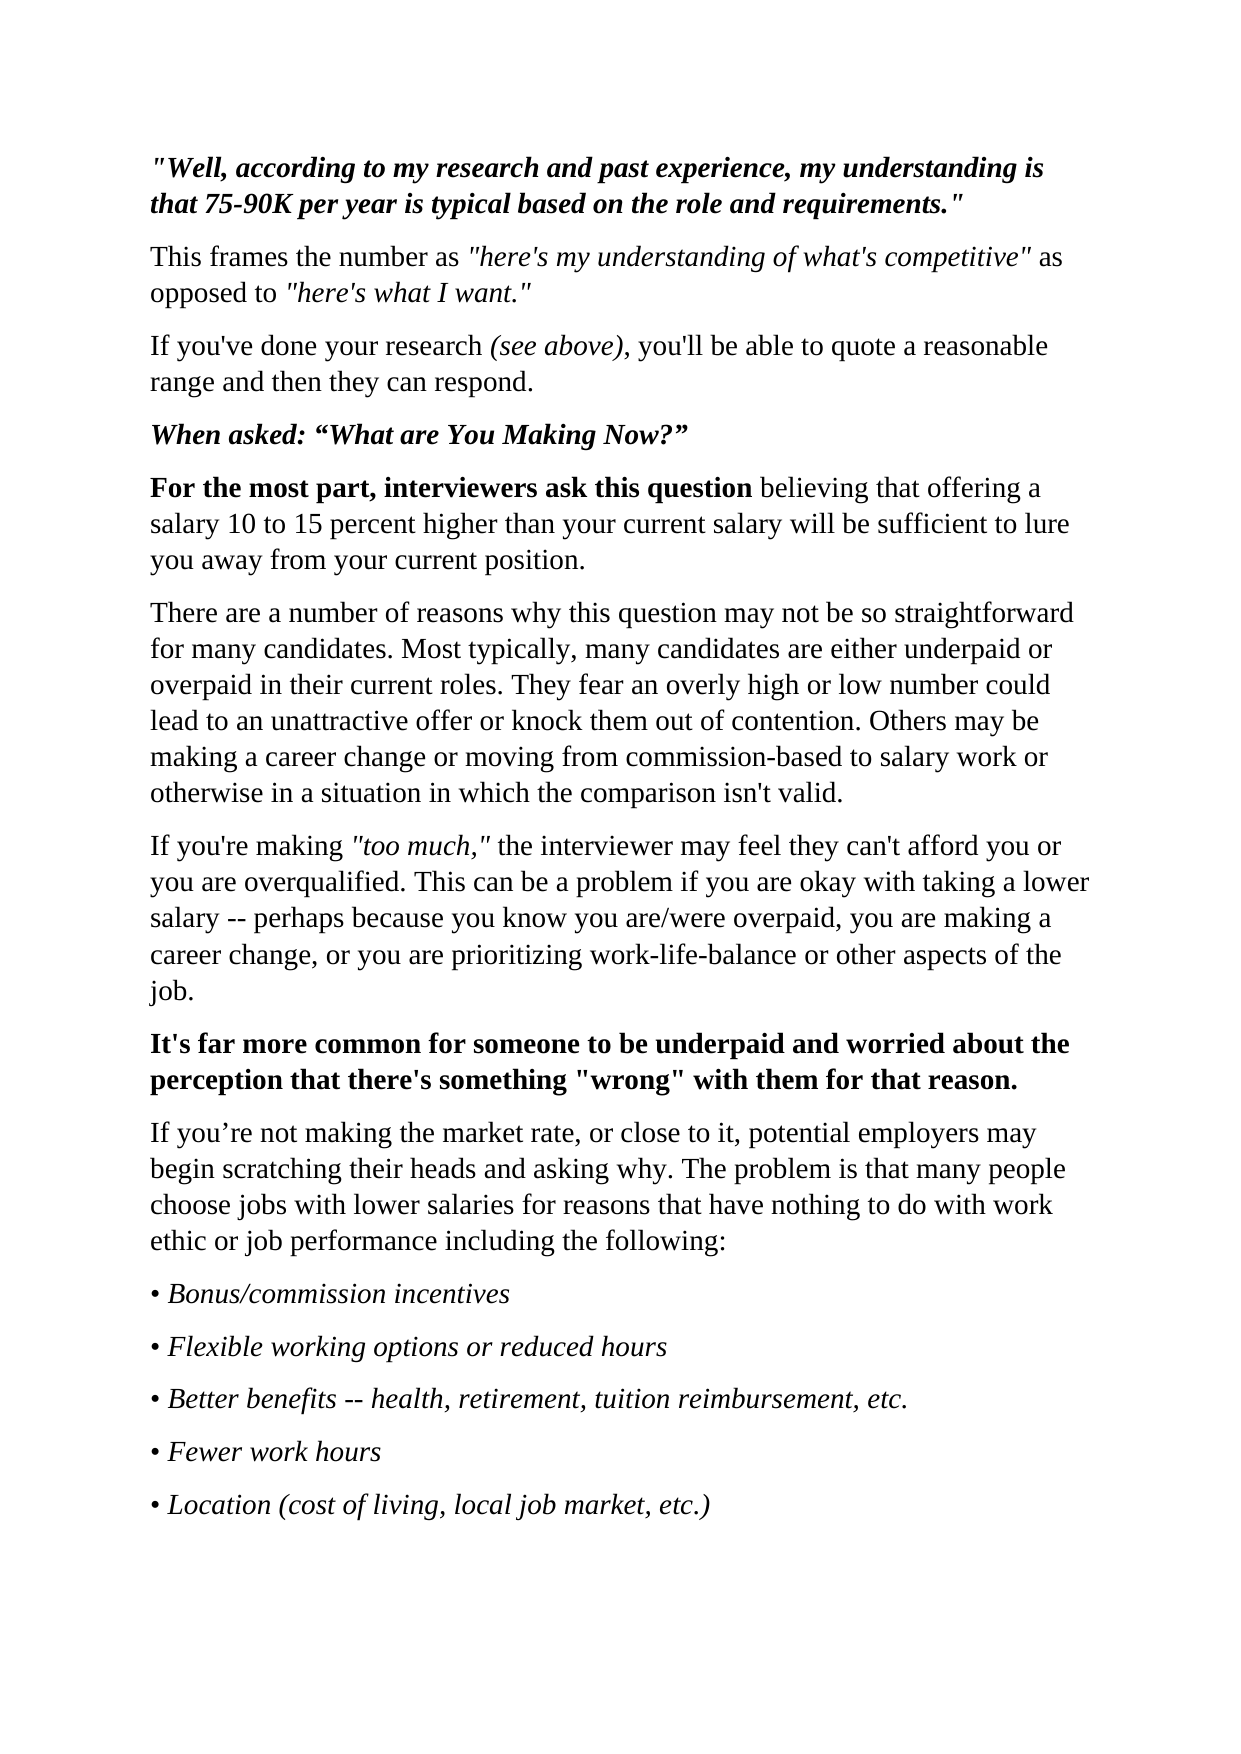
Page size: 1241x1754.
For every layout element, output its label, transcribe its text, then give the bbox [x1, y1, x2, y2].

text • Location (cost of living, local job market, etc.) [150, 1487, 1090, 1521]
text It's far more common for someone to be underpaid and worried about the perception that there's something "wrong" with them for that reason. [150, 1026, 1090, 1095]
text • Bonus/commission incentives [150, 1276, 1090, 1309]
text When asked: “What are You Making Now?” [150, 417, 1090, 450]
text • Flexible working options or reduced hours [150, 1329, 1090, 1362]
text If you're making "too much," the interviewer may feel they can't afford you or you are overqualified. This can be a problem if you are okay with taking a lower salary -- perhaps because you know you are/were overpaid, you are making a career change, or you are prioritizing work-life-balance or other aspects of the job. [150, 828, 1090, 1006]
text • Better benefits -- health, retirement, tuition reimbursement, etc. [150, 1382, 1090, 1415]
text If you've done your research (see above), you'll be able to quote a reasonable range and then they can respond. [150, 328, 1090, 398]
text There are a number of reasons why this question may not be so straightforward for many candidates. Most typically, many candidates are either underpaid or overpaid in their current roles. They fear an overly high or low number could lead to an unattractive offer or knock them out of contention. Others may be making a career change or moving from commission-based to salary work or otherwise in a situation in which the comparison isn't valid. [150, 595, 1090, 809]
text • Fewer work hours [150, 1434, 1090, 1468]
text This frames the number as "here's my understanding of what's competitive" as opposed to "here's what I want." [150, 239, 1090, 309]
text "Well, according to my research and past experience, my understanding is that 75-90K per year is typical based on the role and requirements." [150, 150, 1090, 220]
text For the most part, interviewers ask this question believing that offering a salary 10 to 15 percent higher than your current salary will be sufficient to lure you away from your current position. [150, 470, 1090, 576]
text If you’re not making the market rate, or close to it, potential employers may begin scratching their heads and asking why. The problem is that many people choose jobs with lower salaries for reasons that have nothing to do with work ethic or job performance including the following: [150, 1115, 1090, 1257]
